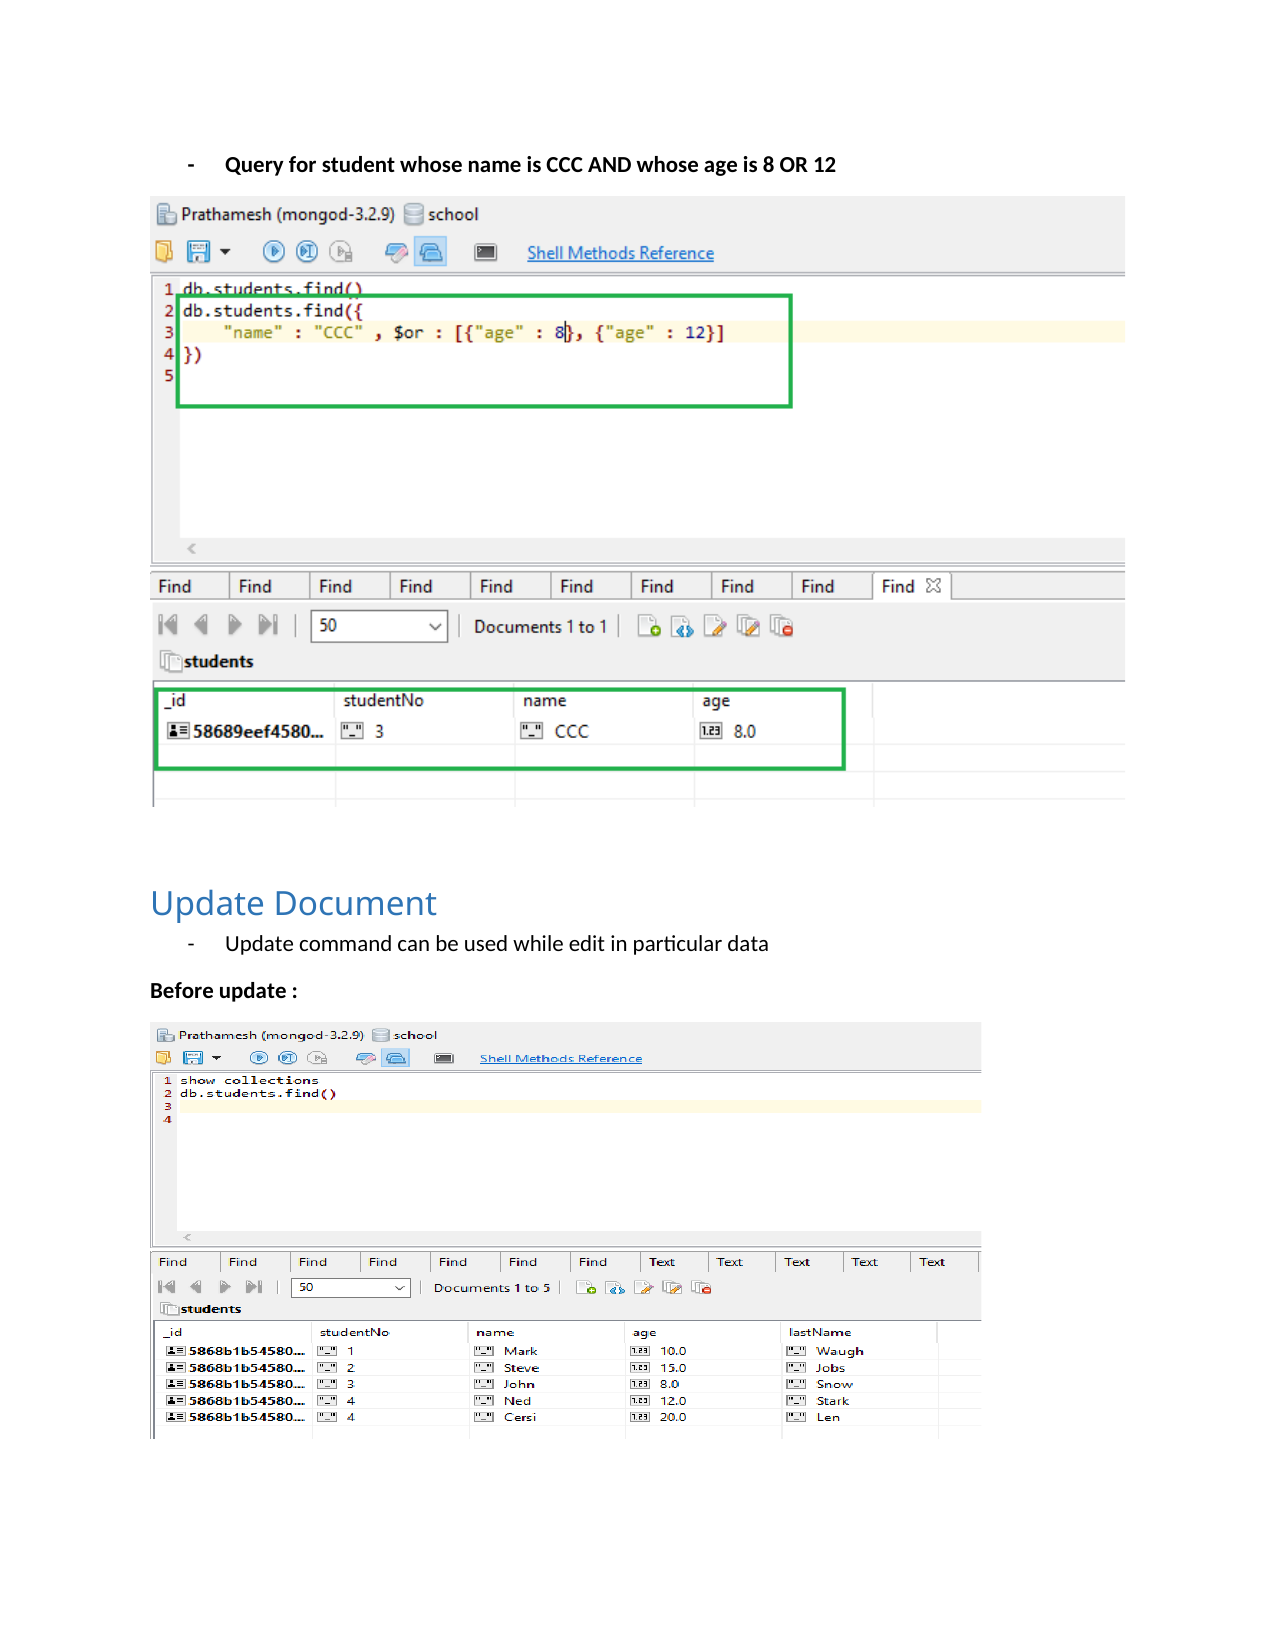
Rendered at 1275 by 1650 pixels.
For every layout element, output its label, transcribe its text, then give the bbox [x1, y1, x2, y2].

text Before update : [150, 976, 1125, 1004]
picture [150, 1022, 982, 1439]
list Update command can be used while edit in particular data [187, 929, 1125, 957]
list Query for student whose name is CCC AND whose age is 8 OR 12 [187, 150, 1125, 178]
picture [150, 196, 1125, 807]
subtitle Update Document [150, 880, 1125, 926]
